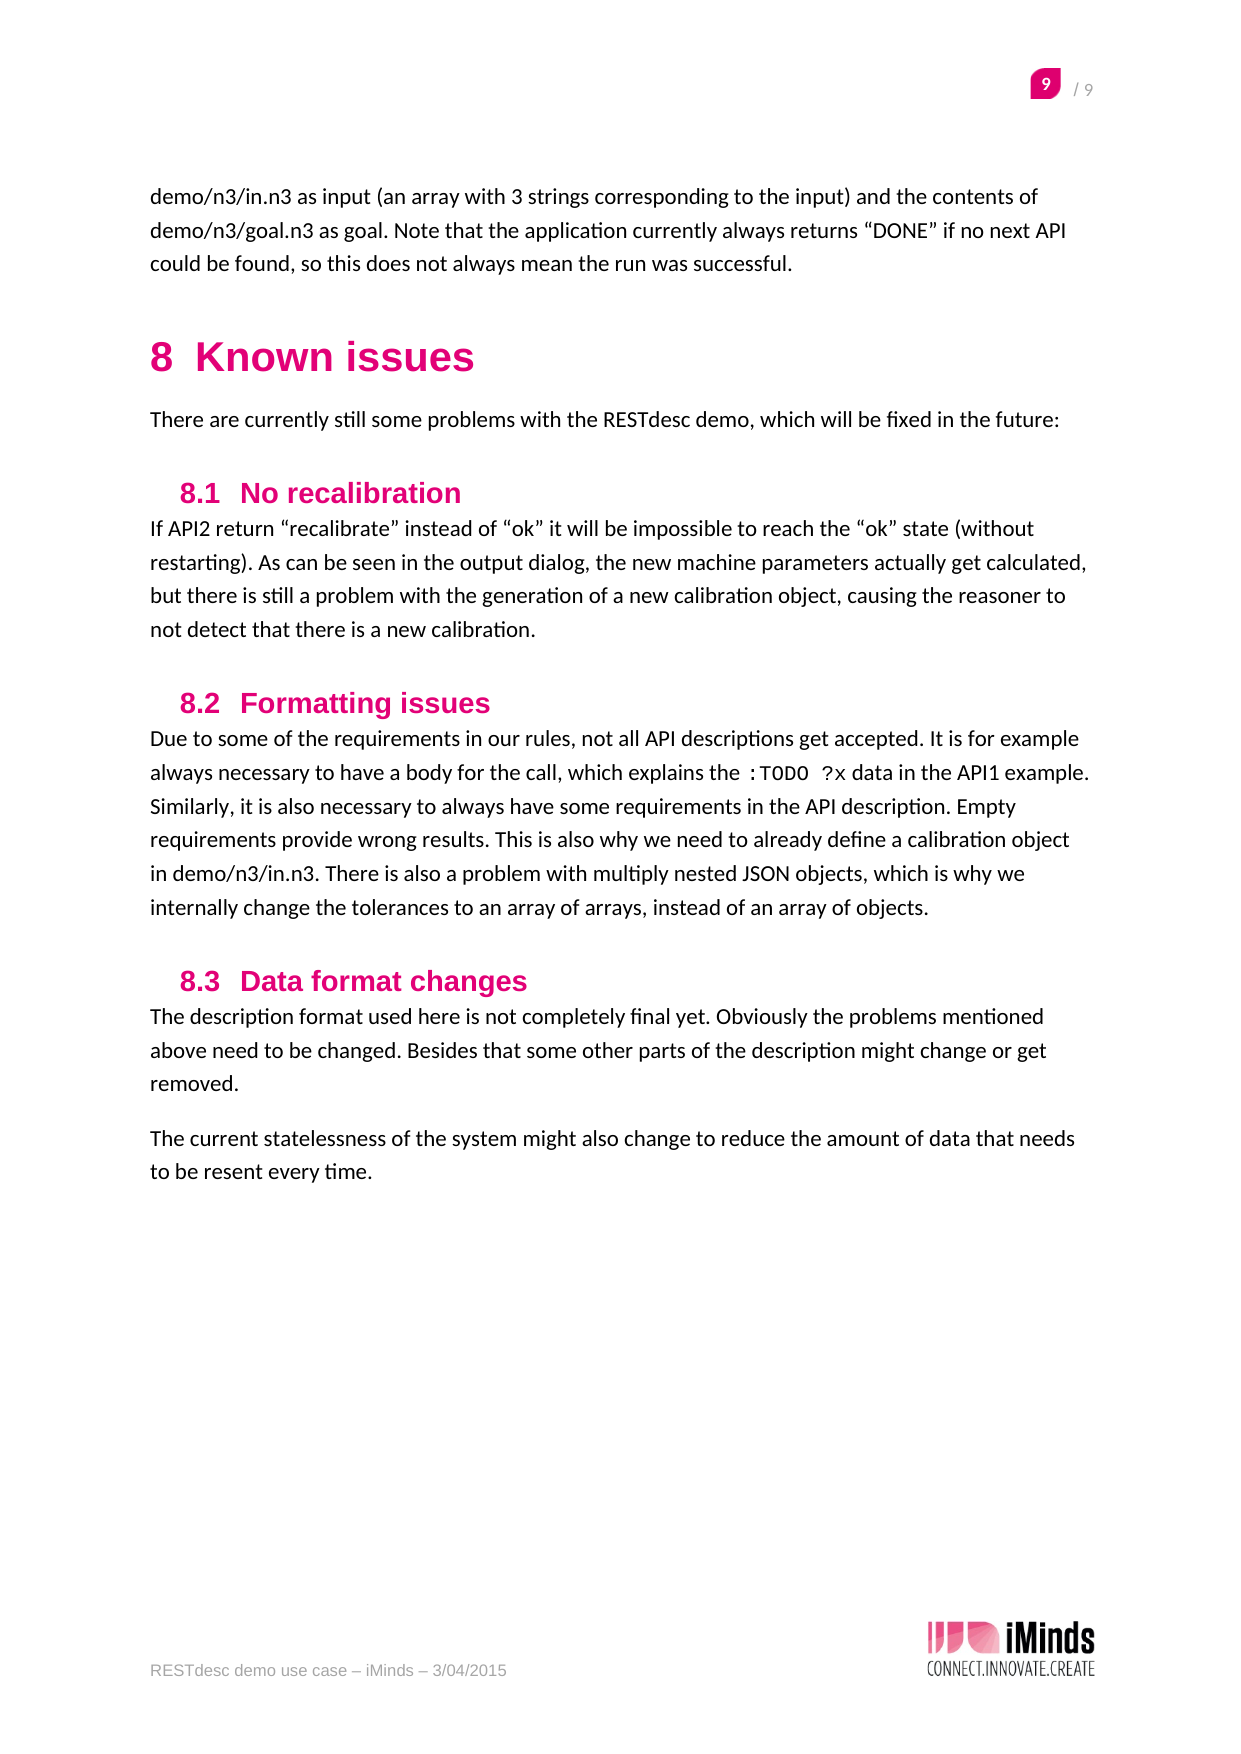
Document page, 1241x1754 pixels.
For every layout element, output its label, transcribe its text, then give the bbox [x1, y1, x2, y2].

subtitle Data format changes [179, 964, 1090, 997]
text There are currently still some problems with the RESTdesc demo, which will be fixed in the future: [150, 405, 1090, 433]
text The description format used here is not completely final yet. Obviously the problems mentioned above need to be changed. Besides that some other parts of the description might change or get removed. [150, 1002, 1090, 1097]
subtitle Formatting issues [179, 686, 1090, 719]
subtitle Known issues [150, 333, 1090, 381]
text The current statelessness of the system might also change to reduce the amount of data that needs to be resent every time. [150, 1124, 1090, 1185]
text If API2 return “recalibrate” instead of “ok” it will be impossible to reach the “ok” state (without restarting). As can be seen in the output dialog, the new machine parameters actually get calculated, but there is still a problem with the generation of a new calibration object, causing the reasoner to not detect that there is a new calibration. [150, 514, 1090, 643]
picture [1030, 68, 1061, 99]
subtitle No recalibration [179, 476, 1090, 509]
text Due to some of the requirements in our rules, not all API descriptions get accepted. It is for example always necessary to have a body for the call, which explains the :TODO ?x data in the API1 example. Similarly, it is also necessary to always have some requirements in the API description. Empty requirements provide wrong results. This is also why we need to already define a calibration object in demo/n3/in.n3. There is also a problem with multiply nested JSON objects, which is why we internally change the tolerances to an array of arrays, instead of an array of objects. [150, 724, 1090, 921]
picture [927, 1621, 1095, 1677]
